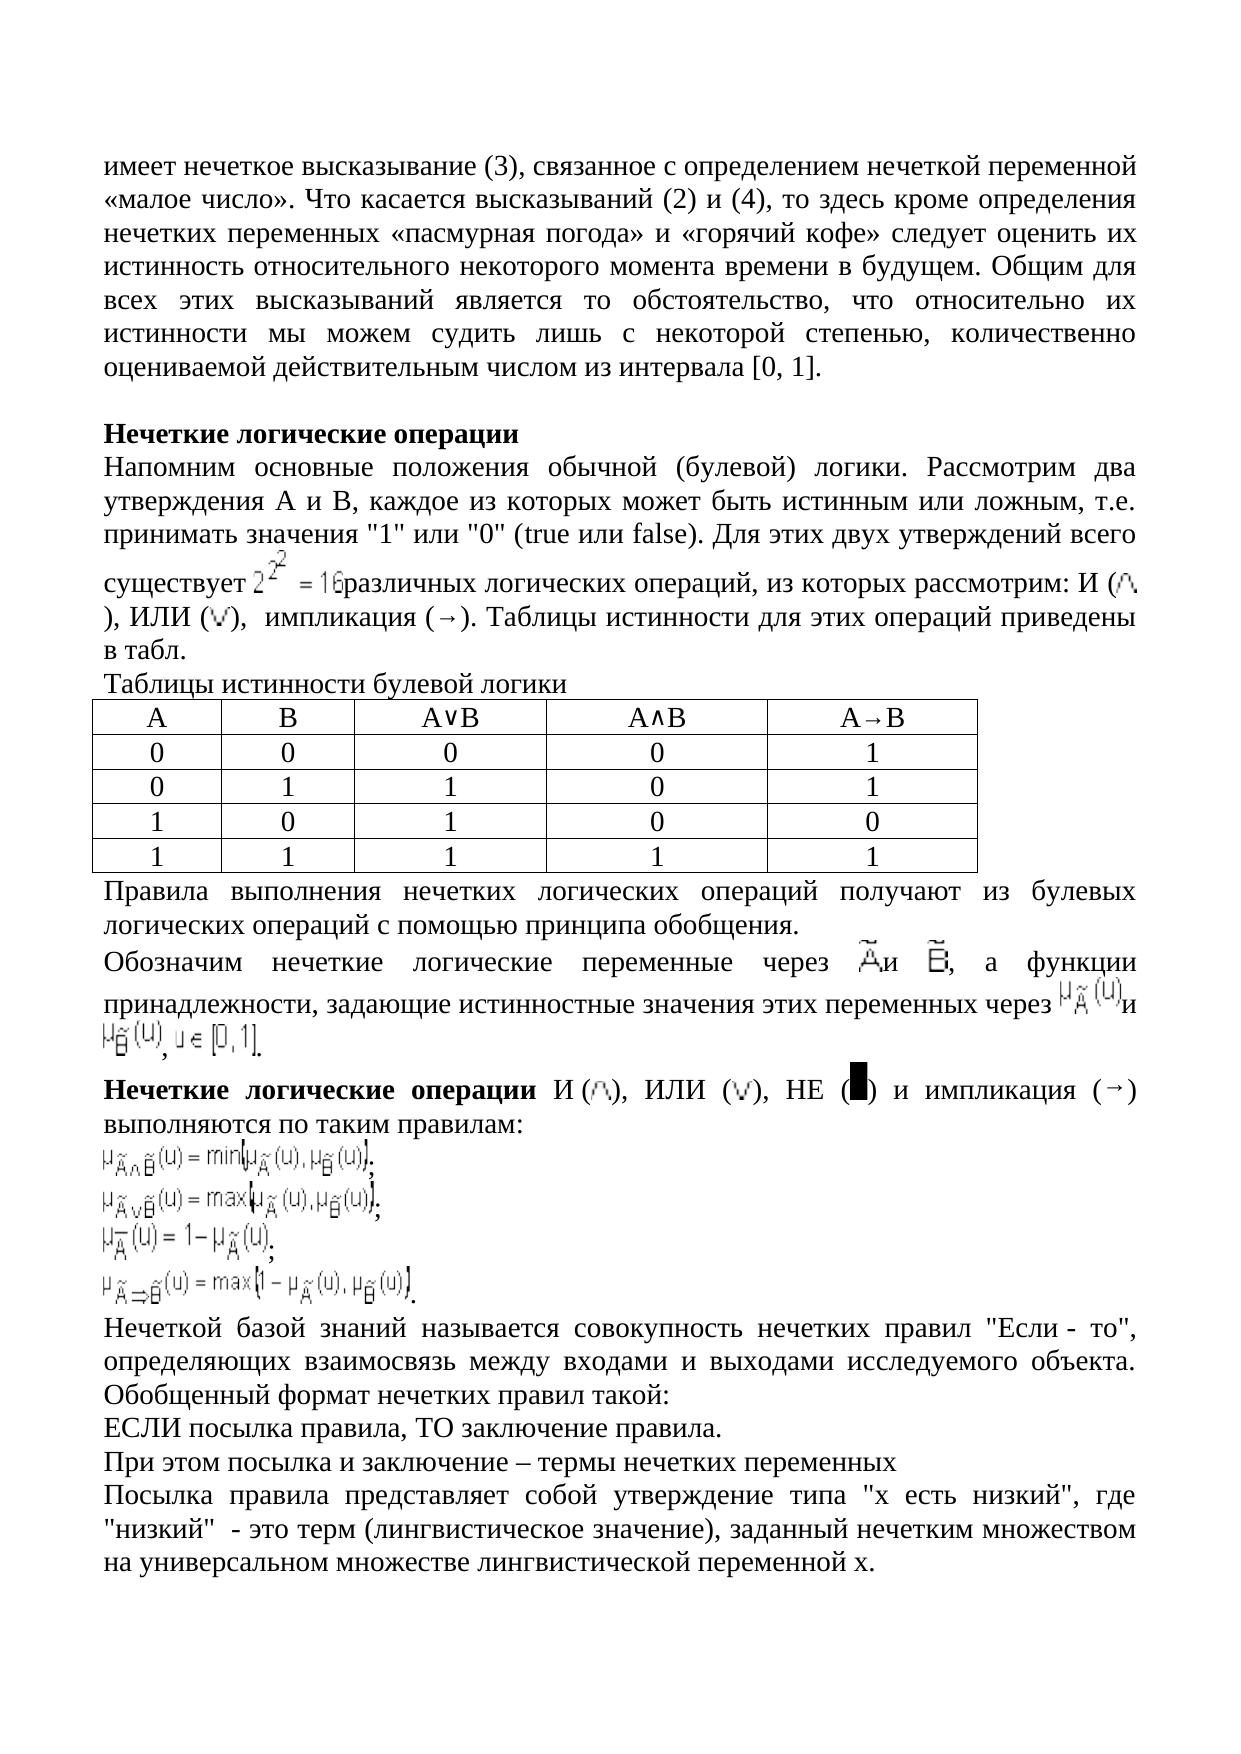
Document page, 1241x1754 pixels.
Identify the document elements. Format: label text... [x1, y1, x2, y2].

text Напомним основные положения обычной (булевой) логики. Рассмотрим два утверждения A и B, каждое из которых может быть истинным или ложным, т.е. принимать значения "1" или "0" (true или false). Для этих двух утверждений всего существует различных логических операций, из которых рассмотрим: И (), ИЛИ (), импликация (). Таблицы истинности для этих операций приведены в табл. [103, 449, 1137, 666]
picture [927, 940, 948, 972]
table_header B [222, 700, 354, 734]
text ; [103, 1224, 1137, 1266]
text ЕСЛИ посылка правила, ТО заключение правила. [103, 1410, 1137, 1444]
picture [732, 1081, 753, 1100]
picture [103, 1181, 374, 1218]
picture [103, 1139, 368, 1176]
table_cell 1 [547, 839, 767, 872]
table_cell 1 [222, 770, 354, 803]
table_cell 1 [768, 839, 977, 872]
table_header AB [547, 700, 767, 734]
table_cell 0 [222, 804, 354, 838]
text ; [103, 1139, 1137, 1182]
text Нечеткой базой знаний называется совокупность нечетких правил "Если - то", определяющих взаимосвязь между входами и выходами исследуемого объекта. Обобщенный формат нечетких правил такой: [103, 1310, 1137, 1410]
picture [209, 607, 231, 626]
picture [859, 940, 883, 972]
table_cell 0 [222, 735, 354, 768]
table_cell 1 [93, 804, 221, 838]
picture [103, 1266, 410, 1304]
table_cell 1 [768, 770, 977, 803]
text При этом посылка и заключение – термы нечетких переменных [103, 1444, 1137, 1477]
table_cell 1 [355, 770, 546, 803]
text Таблицы истинности булевой логики [103, 666, 1137, 699]
table_cell 0 [93, 770, 221, 803]
picture [850, 1062, 868, 1100]
table_header AB [768, 700, 977, 734]
table_cell 0 [768, 804, 977, 838]
text Правила выполнения нечетких логических операций получают из булевых логических операций с помощью принципа обобщения. [103, 873, 1137, 940]
picture [1116, 573, 1137, 593]
text Обозначим нечеткие логические переменные через и , а функции принадлежности, задающие истинностные значения этих переменных через и , . [103, 940, 1137, 1062]
text Нечеткие логические операции И (), ИЛИ (), НЕ () и импликация () выполняются по таким правилам: [103, 1062, 1137, 1139]
table_cell 1 [355, 839, 546, 872]
table_cell 0 [547, 770, 767, 803]
table_header A [93, 700, 221, 734]
text ; [103, 1182, 1137, 1224]
picture [103, 1020, 162, 1056]
picture [253, 550, 343, 593]
picture [175, 1024, 256, 1056]
picture [1060, 977, 1122, 1014]
table_cell 1 [355, 804, 546, 838]
picture [103, 1223, 268, 1260]
table_cell 1 [93, 839, 221, 872]
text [103, 148, 1137, 382]
table_cell 0 [93, 735, 221, 768]
picture [591, 1081, 612, 1100]
text Нечеткие логические операции [103, 416, 1137, 449]
table_cell 0 [355, 735, 546, 768]
table_cell 1 [768, 735, 977, 768]
table_cell 0 [547, 735, 767, 768]
text Посылка правила представляет собой утверждение типа "x есть низкий", где "низкий" - это терм (лингвистическое значение), заданный нечетким множеством на универсальном множестве лингвистической переменной x. [103, 1477, 1137, 1578]
table_cell 0 [547, 804, 767, 838]
table_cell 1 [222, 839, 354, 872]
table_header AB [355, 700, 546, 734]
